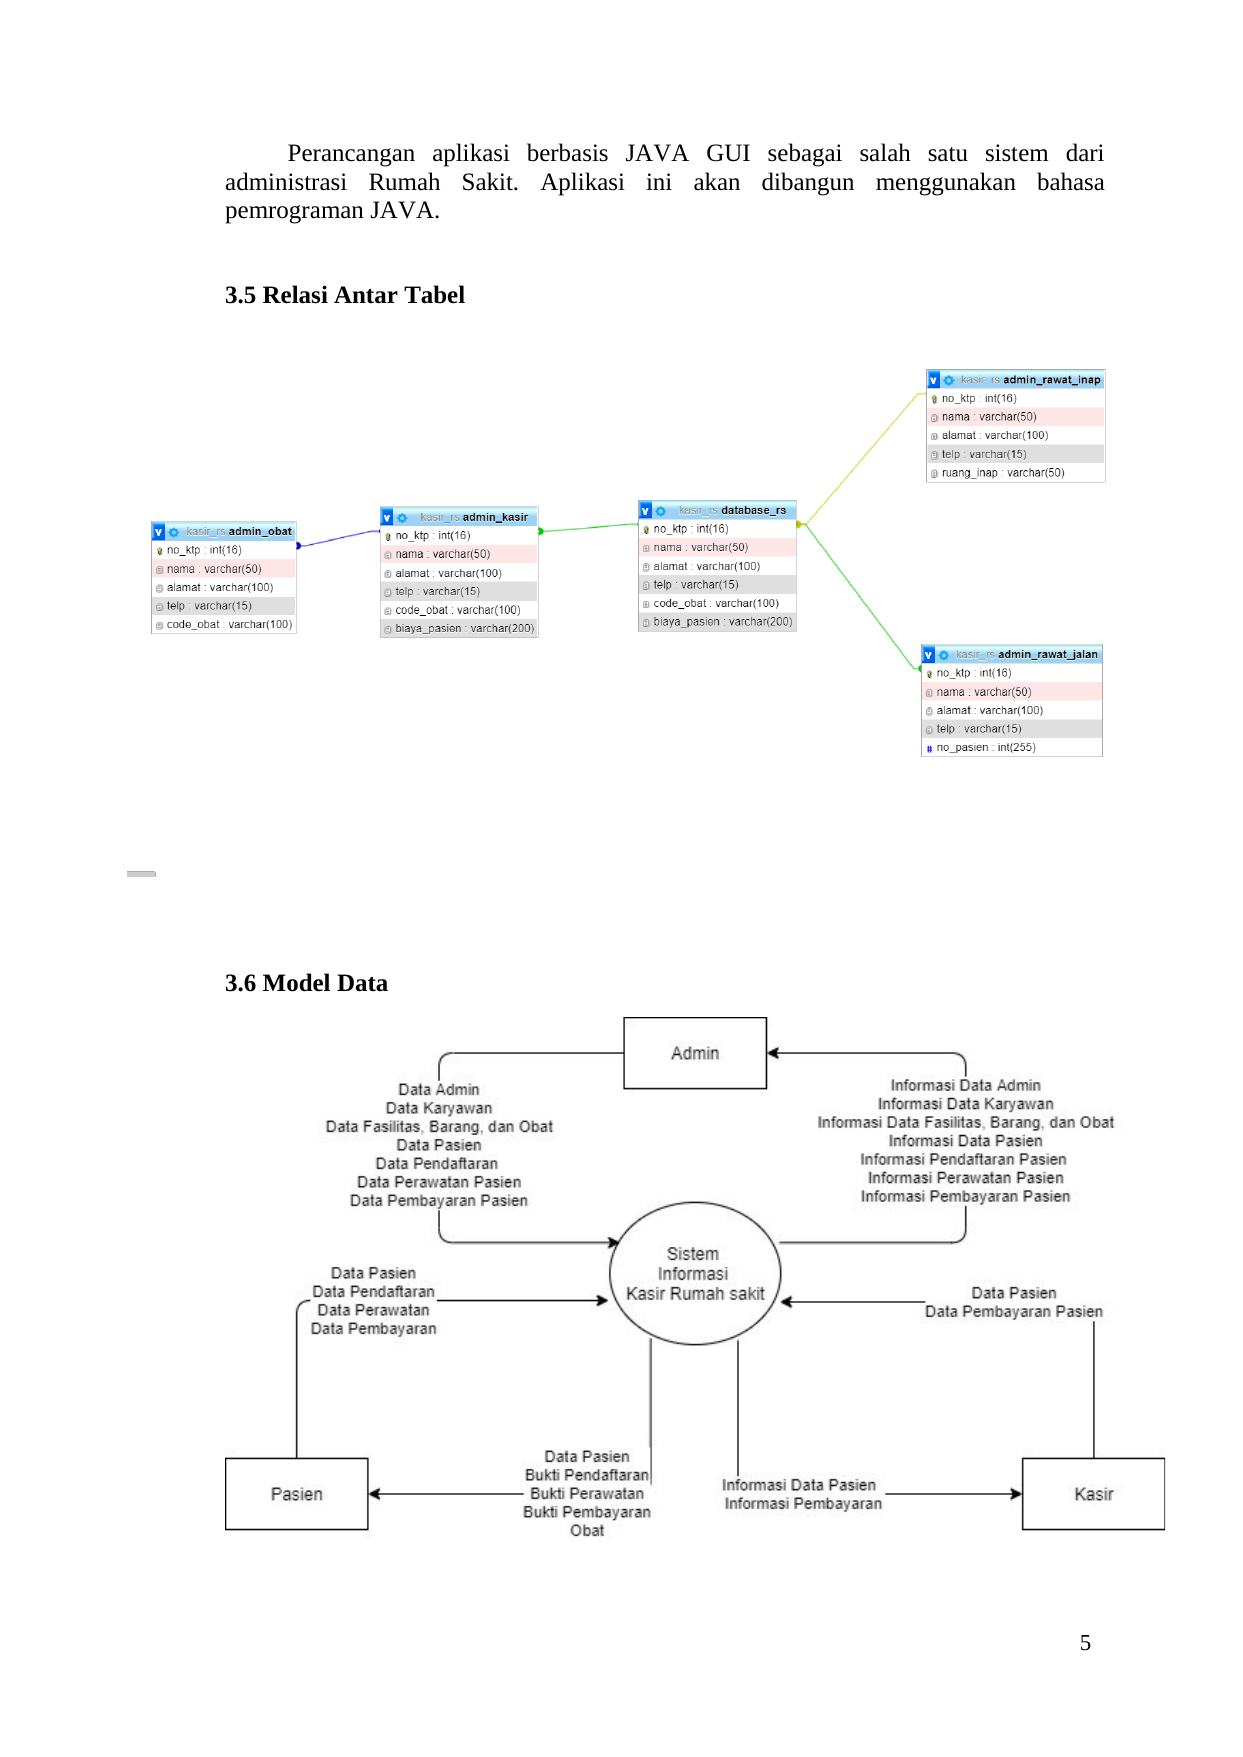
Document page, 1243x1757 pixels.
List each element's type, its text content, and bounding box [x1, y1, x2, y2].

picture [225, 1017, 1166, 1539]
text Perancangan aplikasi berbasis JAVA GUI sebagai salah satu sistem dari administrasi Rumah Sakit. Aplikasi ini akan dibangun menggunakan bahasa pemrograman JAVA. [225, 138, 1105, 224]
picture [127, 330, 1191, 877]
subtitle Model Data [225, 968, 1191, 997]
subtitle Relasi Antar Tabel [225, 280, 1191, 309]
